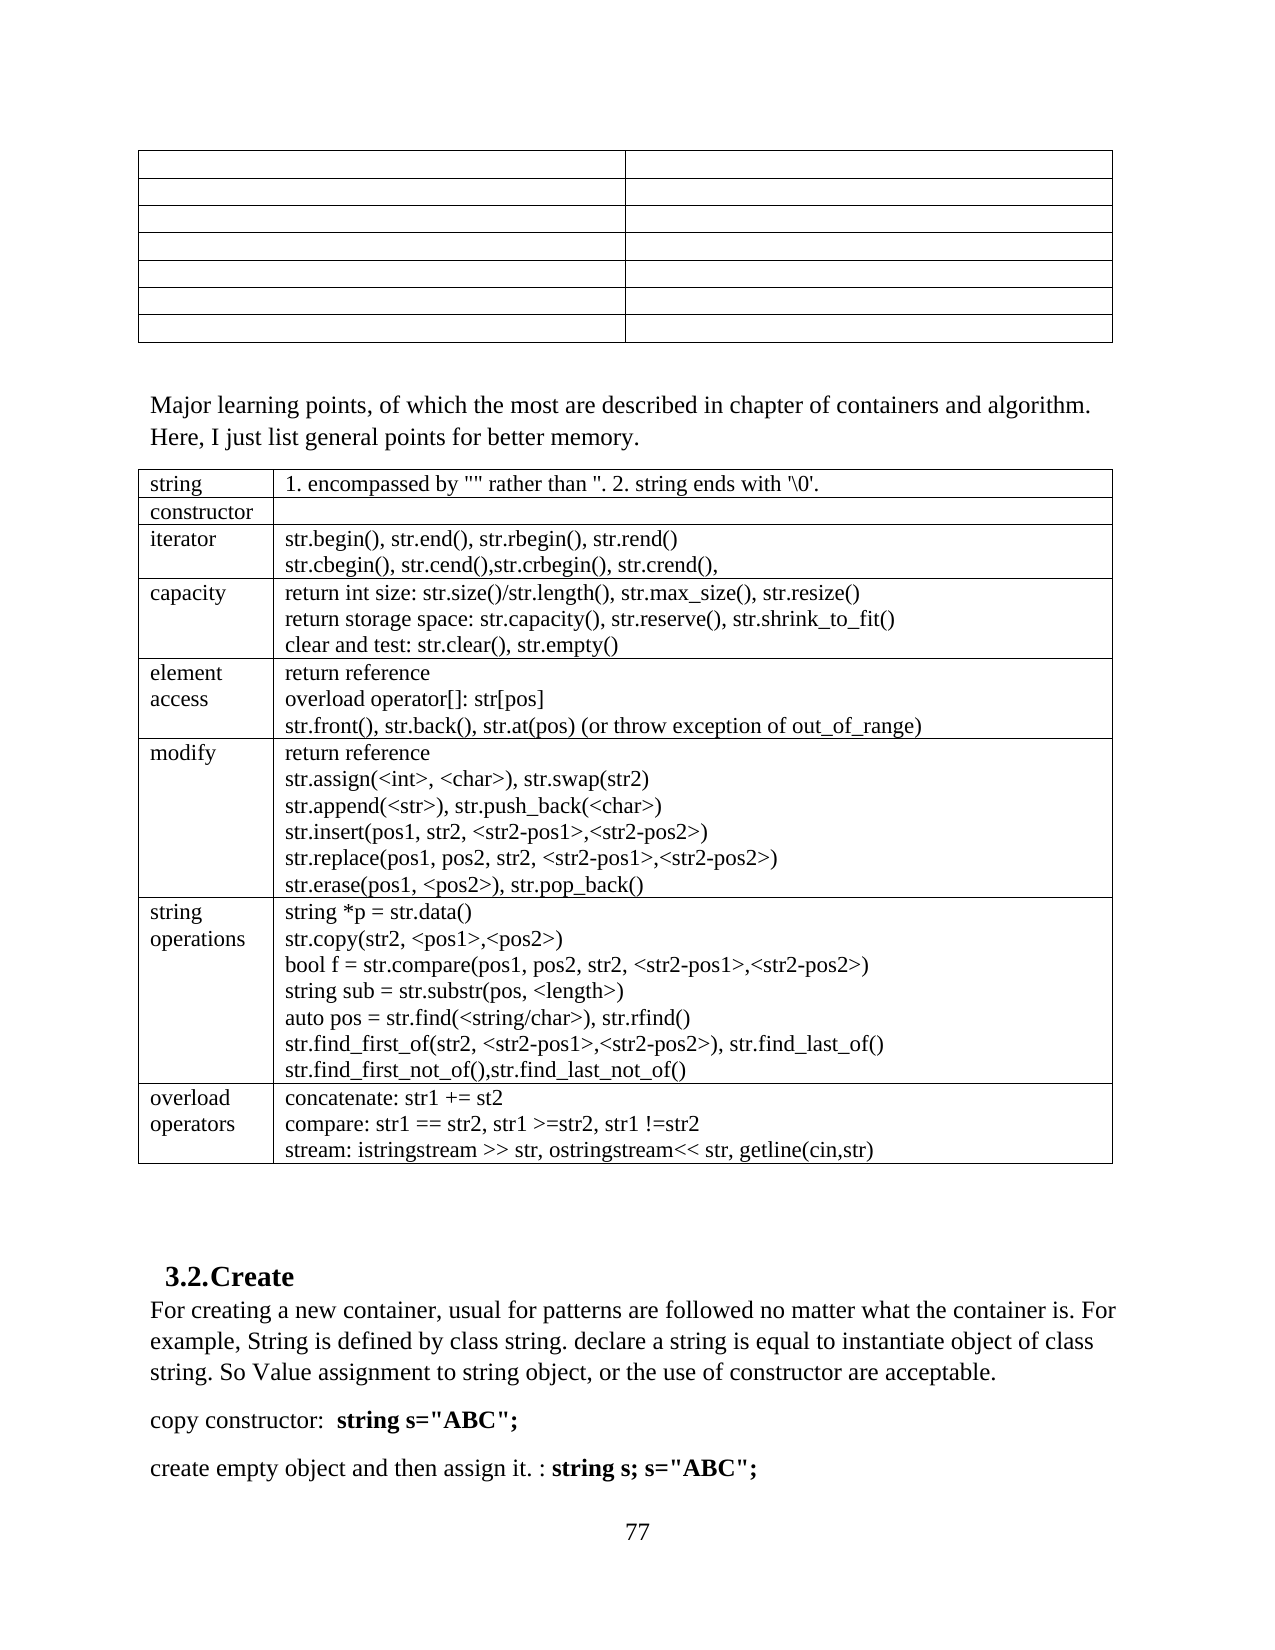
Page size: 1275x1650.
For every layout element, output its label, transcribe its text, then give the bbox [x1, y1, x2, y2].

table_cell iterator [139, 525, 273, 578]
table_header string [139, 470, 273, 497]
table_cell string *p = str.data() str.copy(str2, <pos1>,<pos2>) bool f = str.compare(pos1, pos2, str2, <str2-pos1>,<str2-pos2>) string sub = str.substr(pos, <length>) auto pos = str.find(<string/char>), str.rfind() str.find_first_of(str2, <str2-pos1>,<str2-pos2>), str.find_last_of() str.find_first_not_of(),str.find_last_not_of() [274, 898, 1112, 1083]
table_header 1. encompassed by "" rather than ''. 2. string ends with '\0'. [274, 470, 1112, 497]
table_cell capacity [139, 579, 273, 658]
table_cell overload operators [139, 1084, 273, 1163]
table_cell [626, 206, 1112, 232]
table_cell [626, 315, 1112, 342]
table_cell [139, 151, 625, 177]
table_cell return reference overload operator[]: str[pos] str.front(), str.back(), str.at(pos) (or throw exception of out_of_range) [274, 659, 1112, 738]
table_cell return reference str.assign(<int>, <char>), str.swap(str2) str.append(<str>), str.push_back(<char>) str.insert(pos1, str2, <str2-pos1>,<str2-pos2>) str.replace(pos1, pos2, str2, <str2-pos1>,<str2-pos2>) str.erase(pos1, <pos2>), str.pop_back() [274, 739, 1112, 897]
table_cell str.begin(), str.end(), str.rbegin(), str.rend() str.cbegin(), str.cend(),str.crbegin(), str.crend(), [274, 525, 1112, 578]
table_cell [139, 179, 625, 205]
table_cell [139, 261, 625, 287]
text For creating a new container, usual for patterns are followed no matter what the container is. For example, String is defined by class string. declare a string is equal to instantiate object of class string. So Value assignment to string object, or the use of constructor are acceptable. [150, 1295, 1125, 1386]
table_cell [626, 233, 1112, 259]
table_cell element access [139, 659, 273, 738]
table_cell [626, 151, 1112, 177]
table_cell constructor [139, 498, 273, 524]
subtitle Create [165, 1259, 1125, 1293]
table_cell [626, 288, 1112, 314]
text create empty object and then assign it. : string s; s="ABC"; [150, 1453, 1125, 1482]
table_cell [139, 315, 625, 342]
table_cell [626, 179, 1112, 205]
text Major learning points, of which the most are described in chapter of containers and algorithm. Here, I just list general points for better memory. [150, 391, 1125, 450]
table_cell [626, 261, 1112, 287]
table_cell return int size: str.size()/str.length(), str.max_size(), str.resize() return storage space: str.capacity(), str.reserve(), str.shrink_to_fit() clear and test: str.clear(), str.empty() [274, 579, 1112, 658]
table_cell [274, 498, 1112, 524]
table_cell string operations [139, 898, 273, 1083]
text copy constructor: string s="ABC"; [150, 1405, 1125, 1434]
table_cell modify [139, 739, 273, 897]
table_cell [139, 206, 625, 232]
table_cell [139, 233, 625, 259]
table_cell concatenate: str1 += st2 compare: str1 == str2, str1 >=str2, str1 !=str2 stream: istringstream >> str, ostringstream<< str, getline(cin,str) [274, 1084, 1112, 1163]
table_cell [139, 288, 625, 314]
